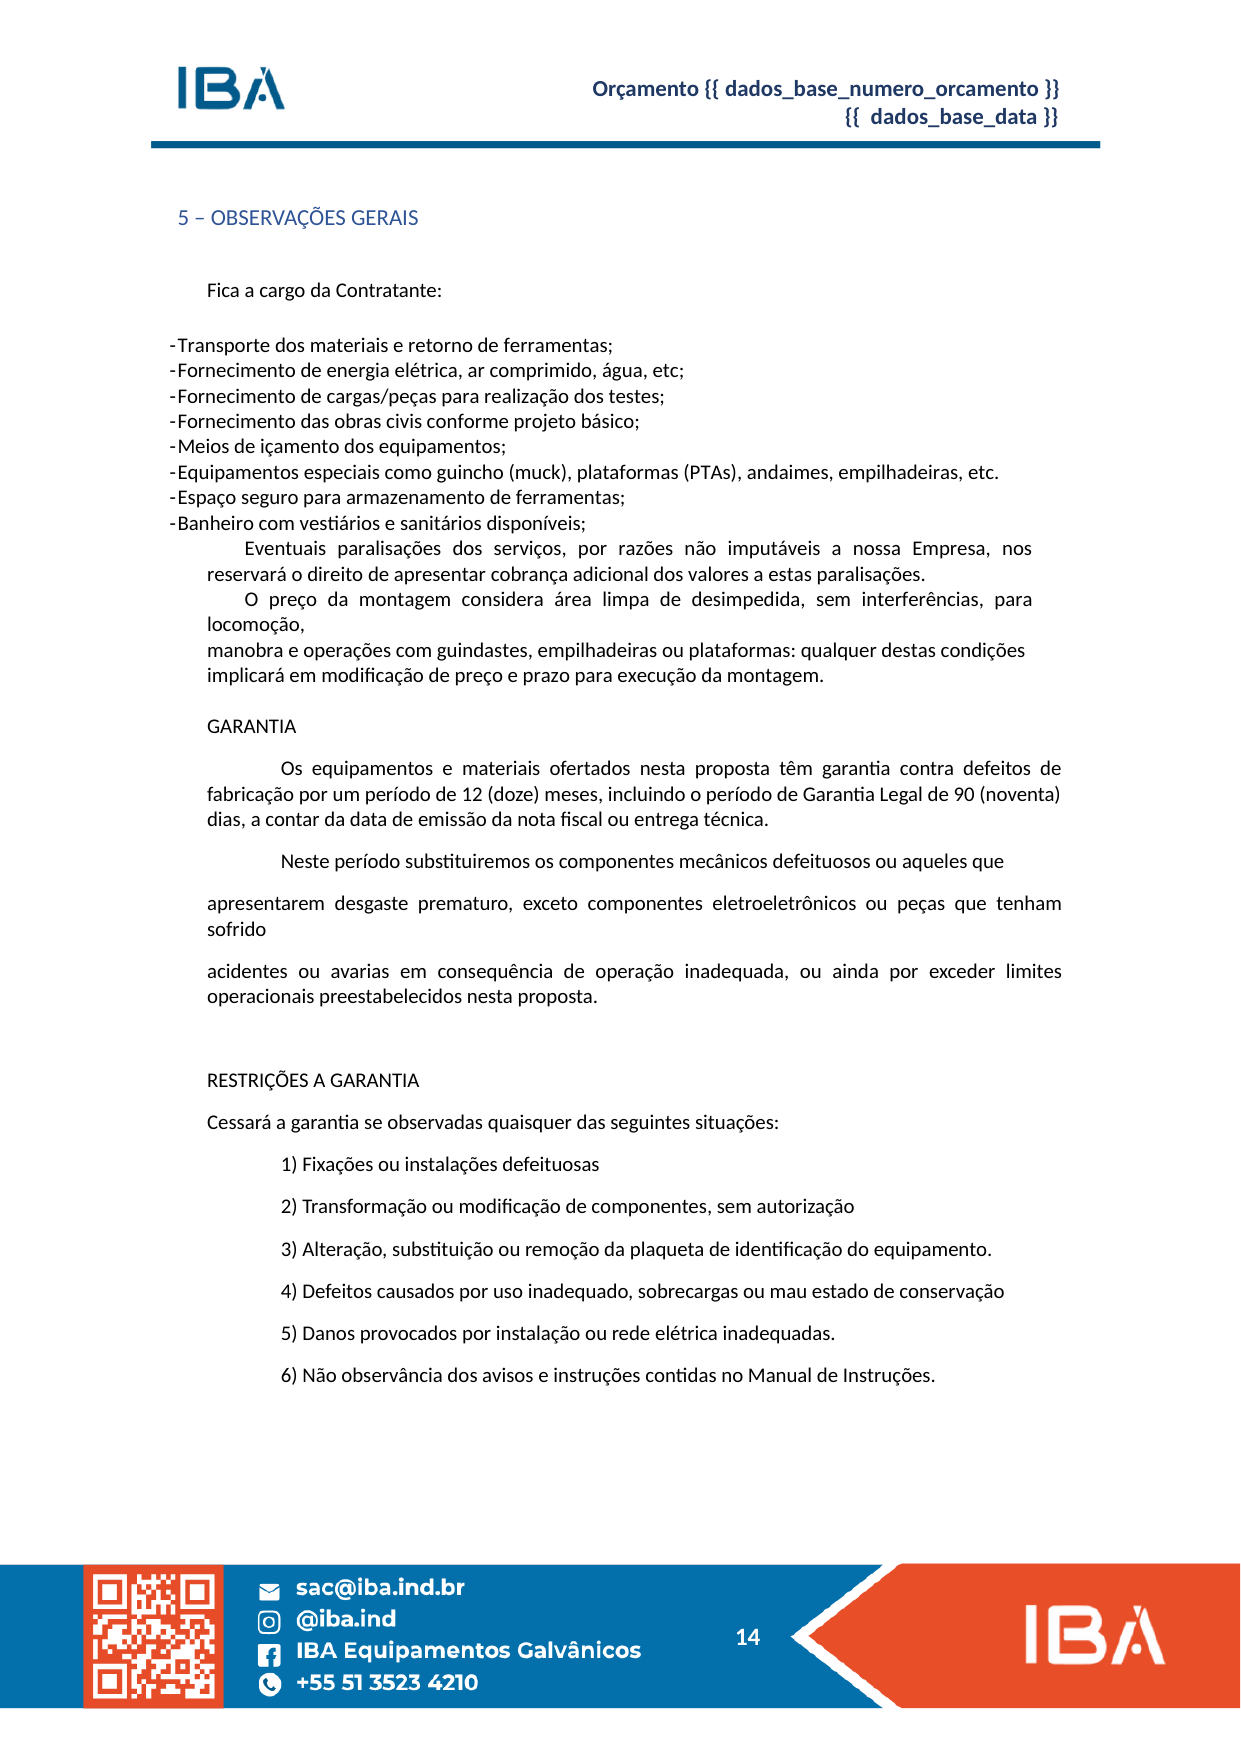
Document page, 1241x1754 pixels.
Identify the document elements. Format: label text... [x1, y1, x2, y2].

list Equipamentos especiais como guincho (muck), plataformas (PTAs), andaimes, empilhadeiras, etc. [169, 459, 1033, 484]
text 1) Fixações ou instalações defeituosas [207, 1152, 1063, 1177]
list manobra e operações com guindastes, empilhadeiras ou plataformas: qualquer destas condições [207, 637, 1033, 662]
text 3) Alteração, substituição ou remoção da plaqueta de identificação do equipamento. [207, 1236, 1063, 1261]
list implicará em modificação de preço e prazo para execução da montagem. [207, 662, 1033, 688]
text apresentarem desgaste prematuro, exceto componentes eletroeletrônicos ou peças que tenham sofrido [207, 890, 1063, 941]
list Banheiro com vestiários e sanitários disponíveis; [169, 510, 1033, 535]
text Fica a cargo da Contratante: [207, 277, 1033, 303]
text Os equipamentos e materiais ofertados nesta proposta têm garantia contra defeitos de fabricação por um período de 12 (doze) meses, incluindo o período de Garantia Legal de 90 (noventa) dias, a contar da data de emissão da nota fiscal ou entrega técnica. [207, 755, 1063, 832]
list 6) Não observância dos avisos e instruções contidas no Manual de Instruções. [207, 1362, 1033, 1387]
text Cessará a garantia se observadas quaisquer das seguintes situações: [207, 1109, 1063, 1135]
list Fornecimento das obras civis conforme projeto básico; [169, 408, 1033, 434]
subtitle 5 – OBSERVAÇÕES GERAIS [177, 203, 1063, 231]
list Fornecimento de cargas/peças para realização dos testes; [169, 383, 1033, 408]
picture [66, 10, 1174, 199]
list Espaço seguro para armazenamento de ferramentas; [169, 484, 1033, 510]
text 4) Defeitos causados por uso inadequado, sobrecargas ou mau estado de conservação [207, 1278, 1063, 1303]
list Meios de içamento dos equipamentos; [169, 434, 1033, 459]
text GARANTIA [207, 713, 1063, 739]
list O preço da montagem considera área limpa de desimpedida, sem interferências, para locomoção, [207, 586, 1033, 637]
text 2) Transformação ou modificação de componentes, sem autorização [207, 1194, 1063, 1219]
text RESTRIÇÕES A GARANTIA [207, 1067, 1063, 1093]
picture [0, 1477, 1241, 1742]
list Eventuais paralisações dos serviços, por razões não imputáveis a nossa Empresa, nos reservará o direito de apresentar cobrança adicional dos valores a estas paralisações. [207, 535, 1033, 586]
list Transporte dos materiais e retorno de ferramentas; [169, 332, 1033, 357]
text 5) Danos provocados por instalação ou rede elétrica inadequadas. [207, 1320, 1063, 1345]
text Neste período substituiremos os componentes mecânicos defeituosos ou aqueles que [207, 848, 1063, 874]
text acidentes ou avarias em consequência de operação inadequada, ou ainda por exceder limites operacionais preestabelecidos nesta proposta. [207, 958, 1063, 1009]
list Fornecimento de energia elétrica, ar comprimido, água, etc; [169, 357, 1033, 383]
